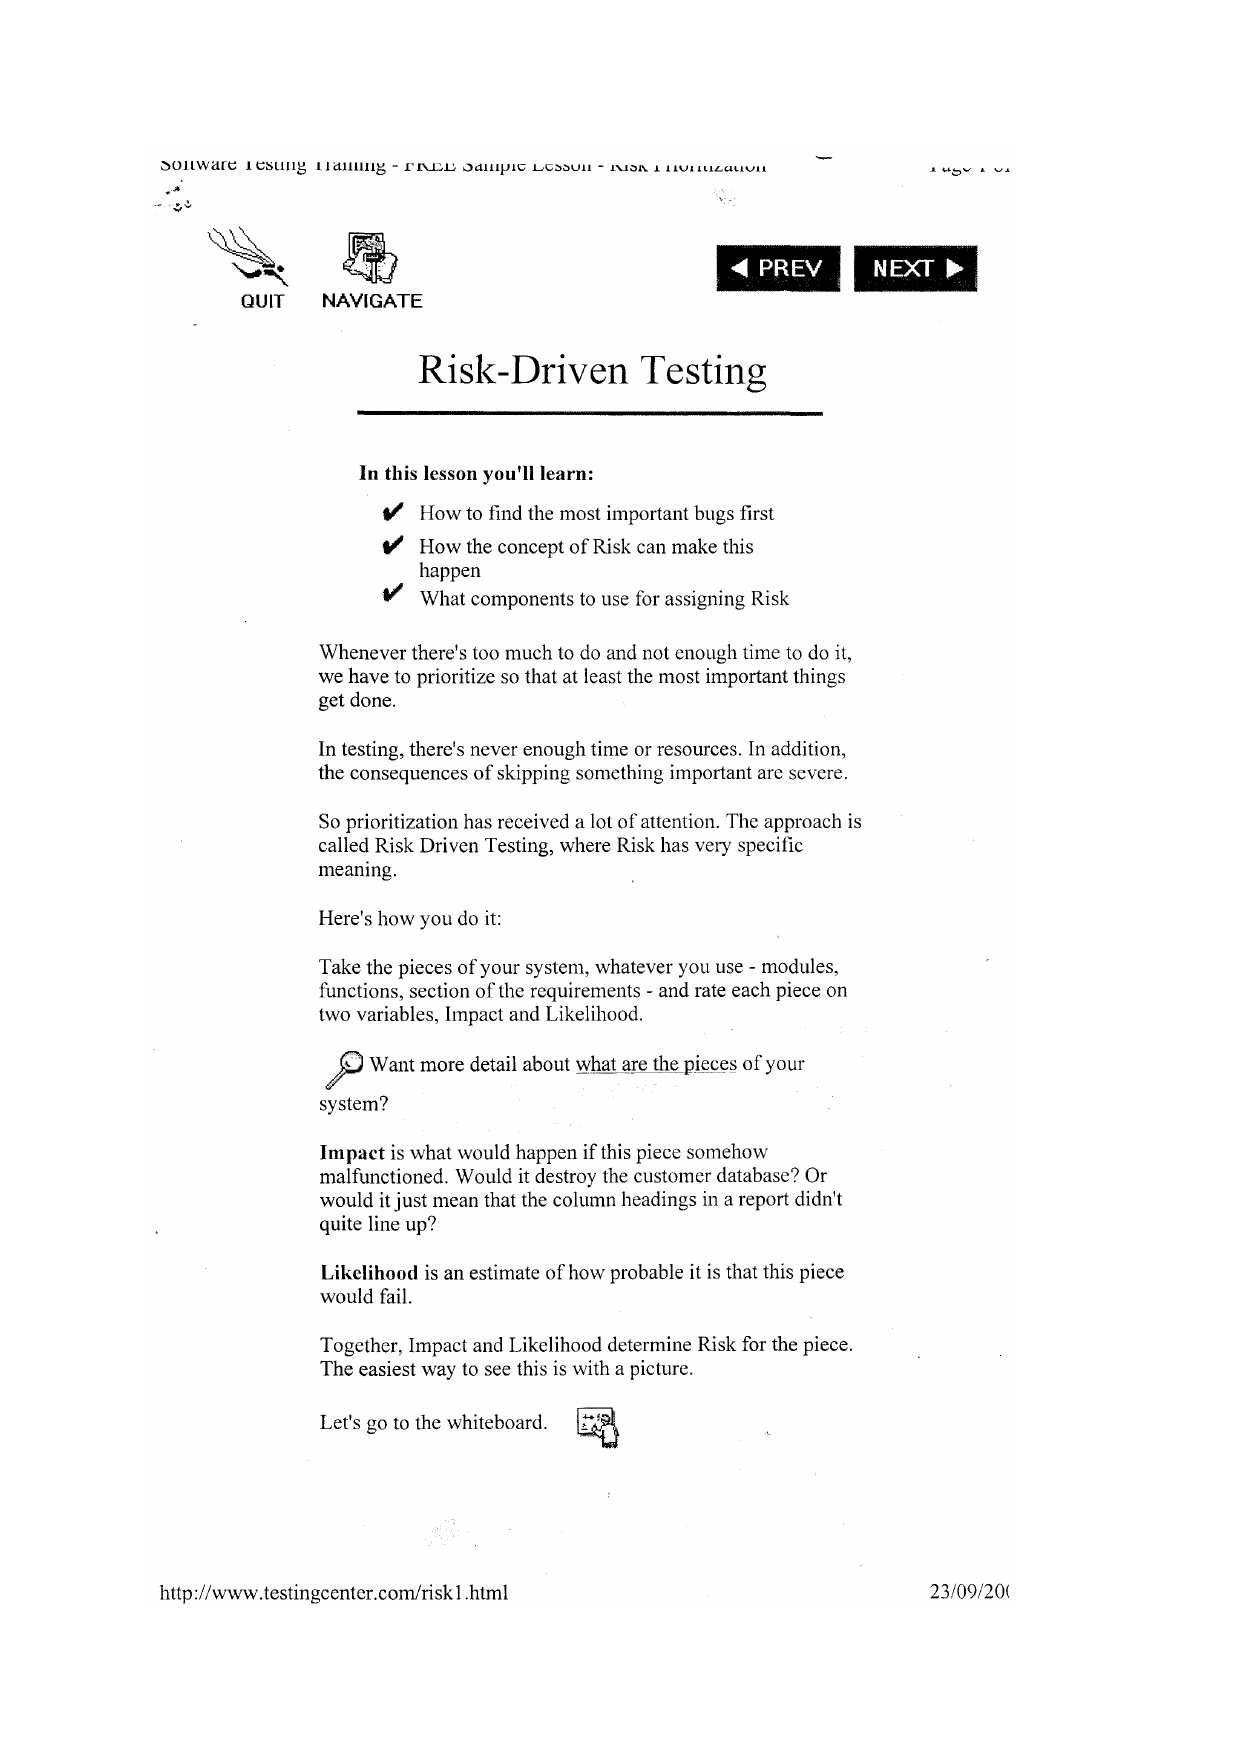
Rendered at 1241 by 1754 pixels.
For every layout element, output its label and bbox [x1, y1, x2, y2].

picture [150, 150, 1010, 1604]
